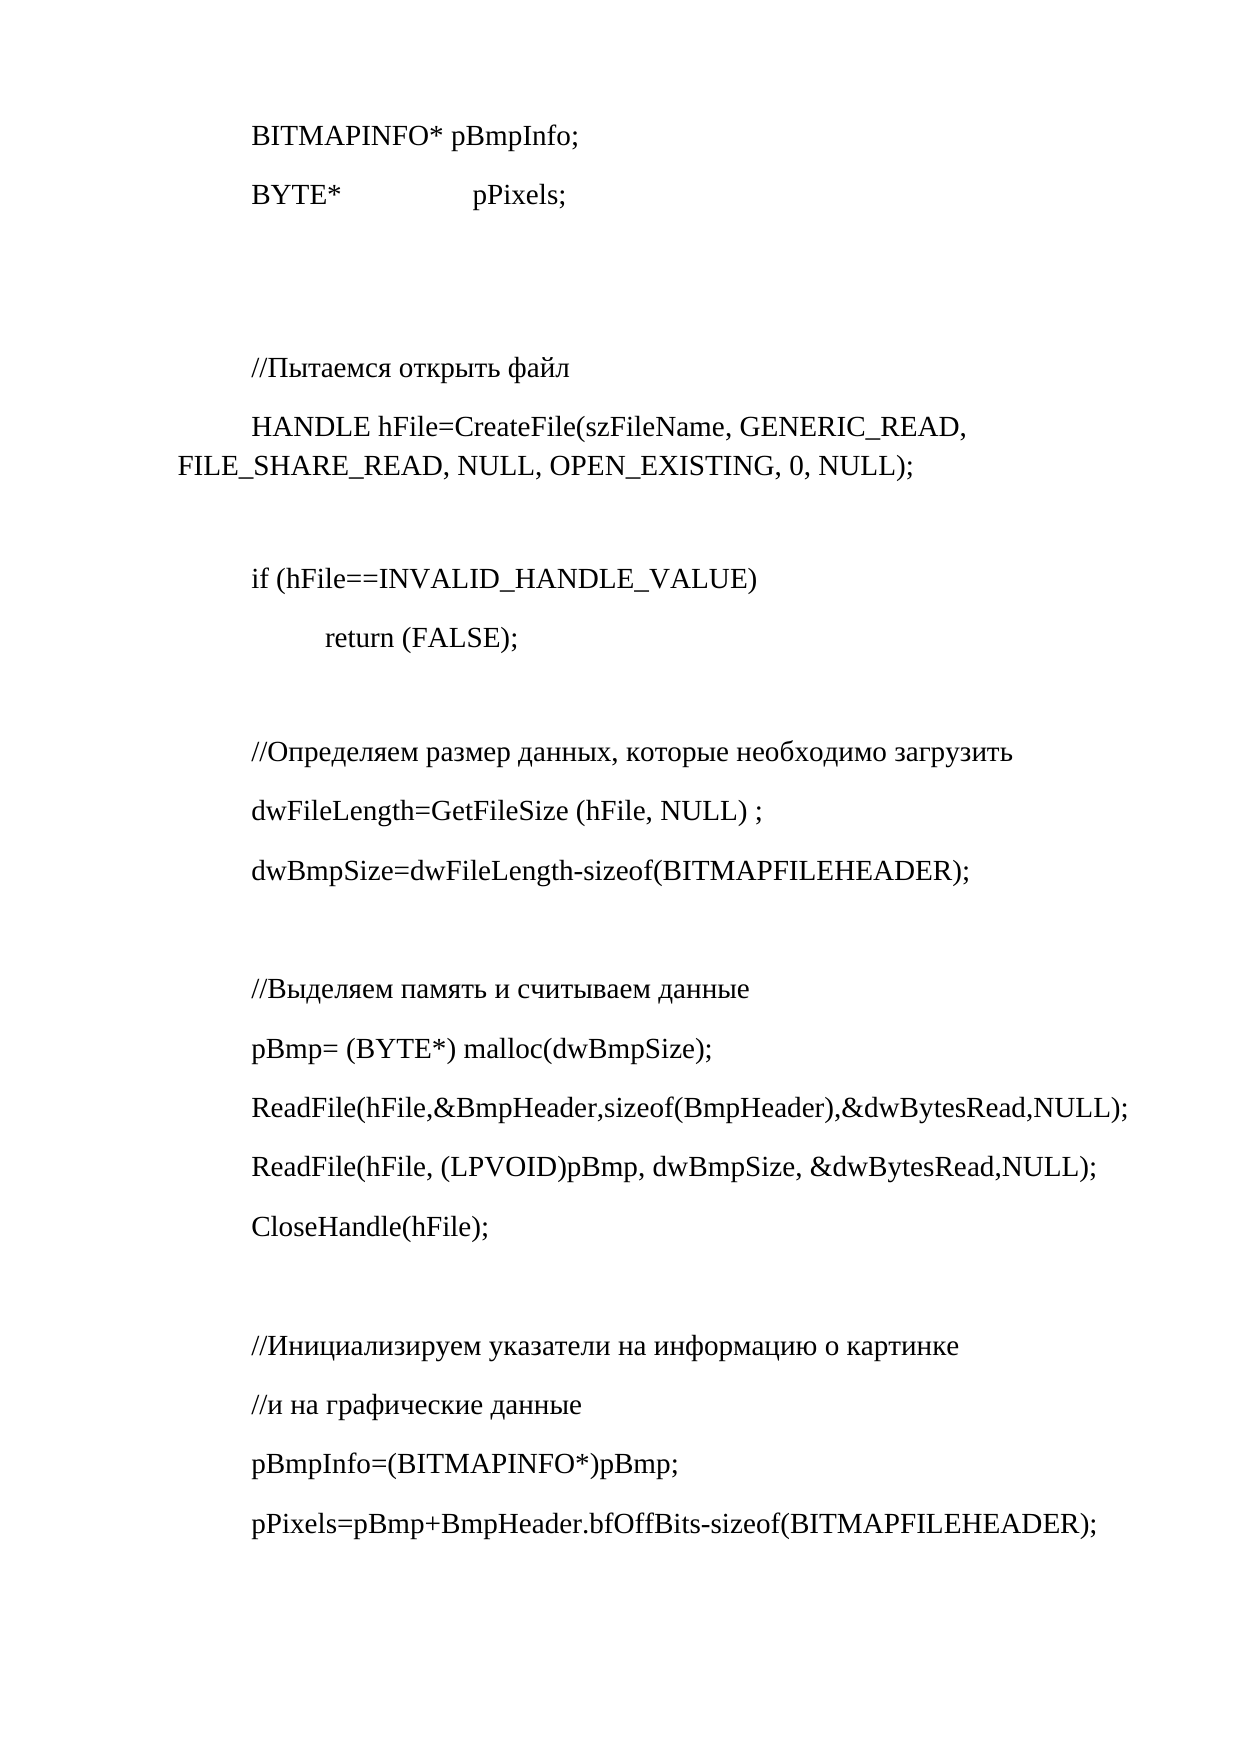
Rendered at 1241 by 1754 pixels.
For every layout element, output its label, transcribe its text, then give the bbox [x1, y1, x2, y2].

text CloseHandle(hFile); [177, 1209, 1152, 1242]
text ReadFile(hFile,&BmpHeader,sizeof(BmpHeader),&dwBytesRead,NULL); [177, 1090, 1152, 1124]
text if (hFile==INVALID_HANDLE_VALUE) [177, 561, 1152, 595]
text HANDLE hFile=CreateFile(szFileName, GENERIC_READ, FILE_SHARE_READ, NULL, OPEN_EXISTING, 0, NULL); [177, 409, 1152, 482]
text pBmp= (BYTE*) malloc(dwBmpSize); [177, 1031, 1152, 1064]
text dwFileLength=GetFileSize (hFile, NULL) ; [177, 793, 1152, 827]
text dwBmpSize=dwFileLength-sizeof(BITMAPFILEHEADER); [177, 853, 1152, 886]
text //Инициализируем указатели на информацию о картинке [177, 1328, 1152, 1361]
text //и на графические данные [177, 1387, 1152, 1421]
text //Выделяем память и считываем данные [177, 971, 1152, 1005]
text BITMAPINFO* pBmpInfo; [177, 118, 1152, 152]
text //Определяем размер данных, которые необходимо загрузить [177, 734, 1152, 767]
text return (FALSE); [177, 621, 1152, 654]
text BYTE* pPixels; [177, 177, 1152, 211]
text //Пытаемся открыть файл [177, 350, 1152, 384]
text pBmpInfo=(BITMAPINFO*)pBmp; [177, 1446, 1152, 1480]
text ReadFile(hFile, (LPVOID)pBmp, dwBmpSize, &dwBytesRead,NULL); [177, 1149, 1152, 1183]
text pPixels=pBmp+BmpHeader.bfOffBits-sizeof(BITMAPFILEHEADER); [177, 1506, 1152, 1539]
